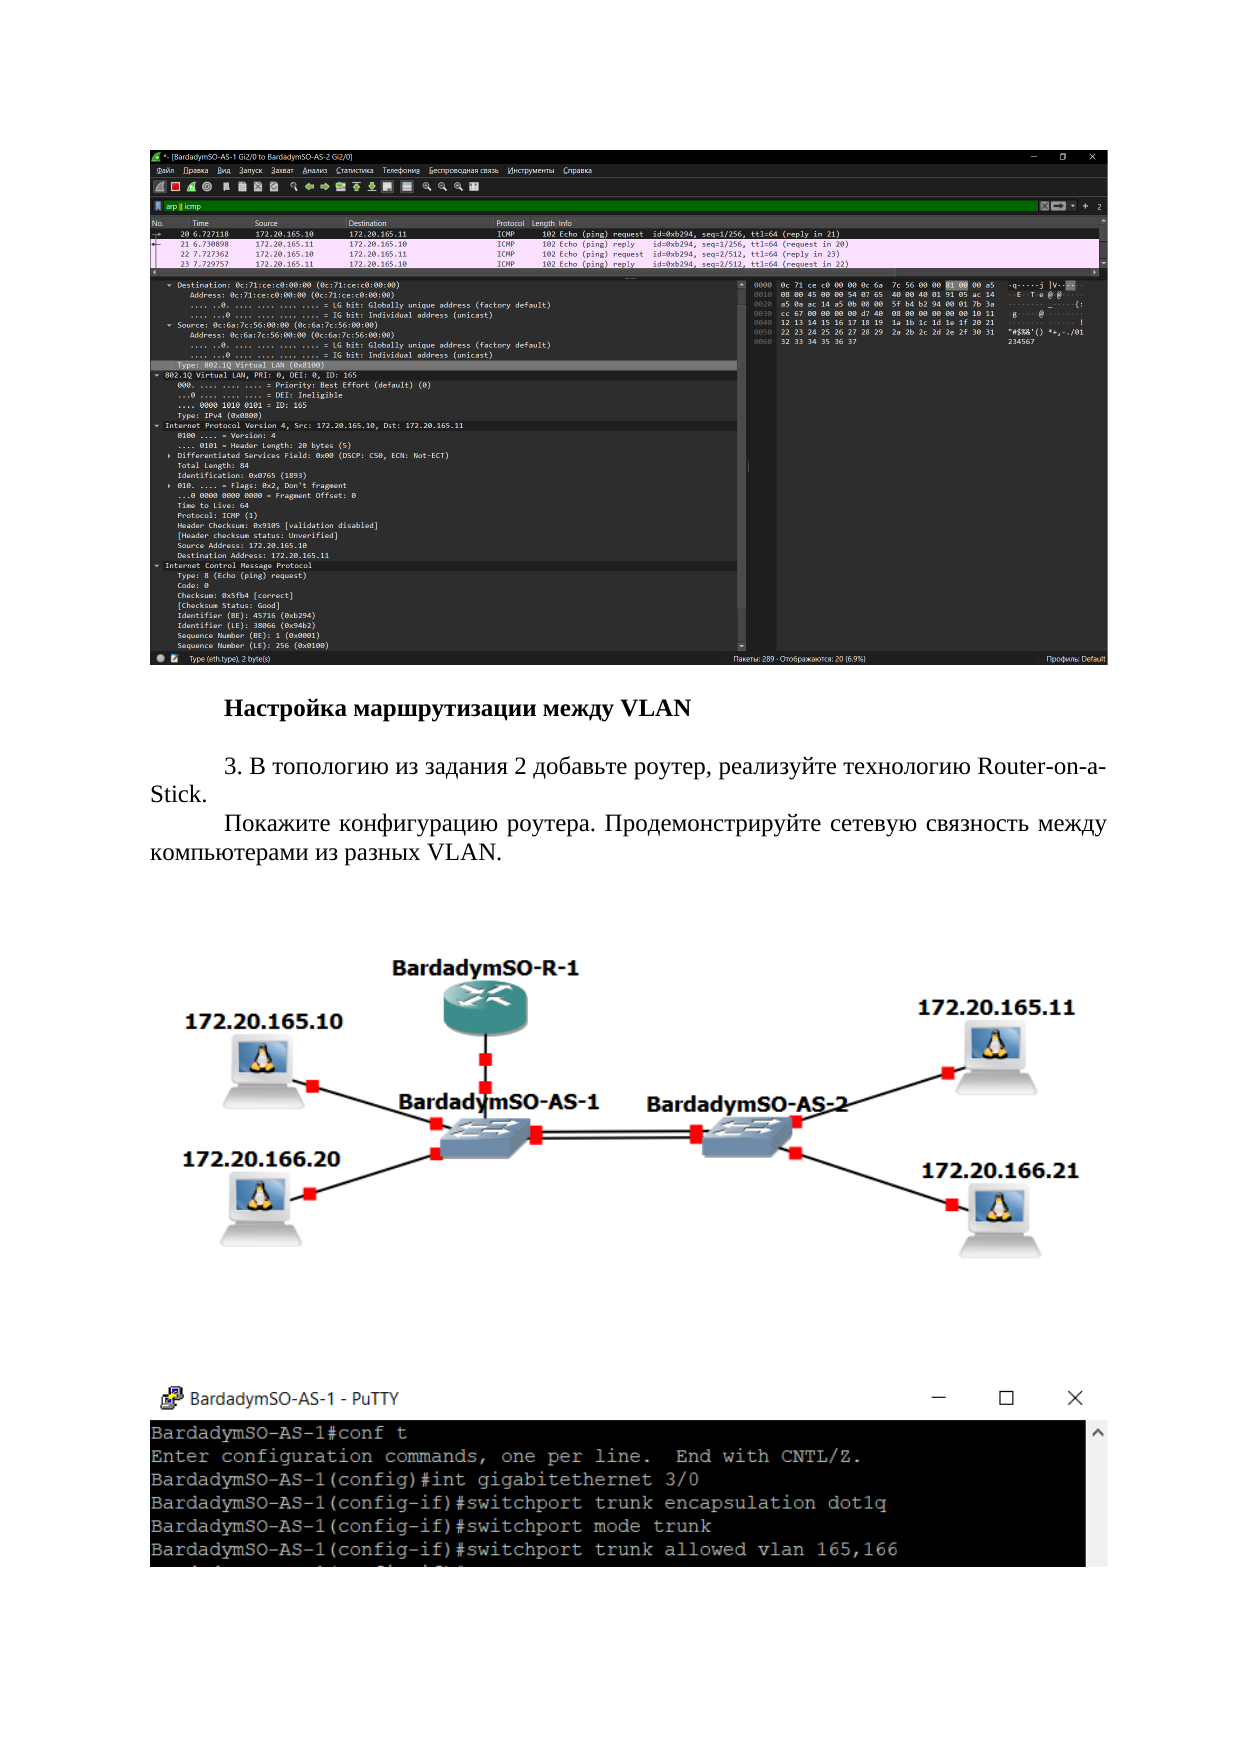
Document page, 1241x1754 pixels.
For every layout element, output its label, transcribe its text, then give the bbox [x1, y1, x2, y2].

text Настройка маршрутизации между VLAN [150, 693, 1107, 722]
text Покажите конфигурацию роутера. Продемонстрируйте сетевую связность между компьютерами из разных VLAN. [150, 808, 1107, 866]
picture [150, 1377, 1108, 1567]
picture [150, 150, 1108, 665]
picture [150, 894, 1108, 1349]
text 3. В топологию из задания 2 добавьте роутер, реализуйте технологию Router-on-a-Stick. [150, 751, 1107, 808]
